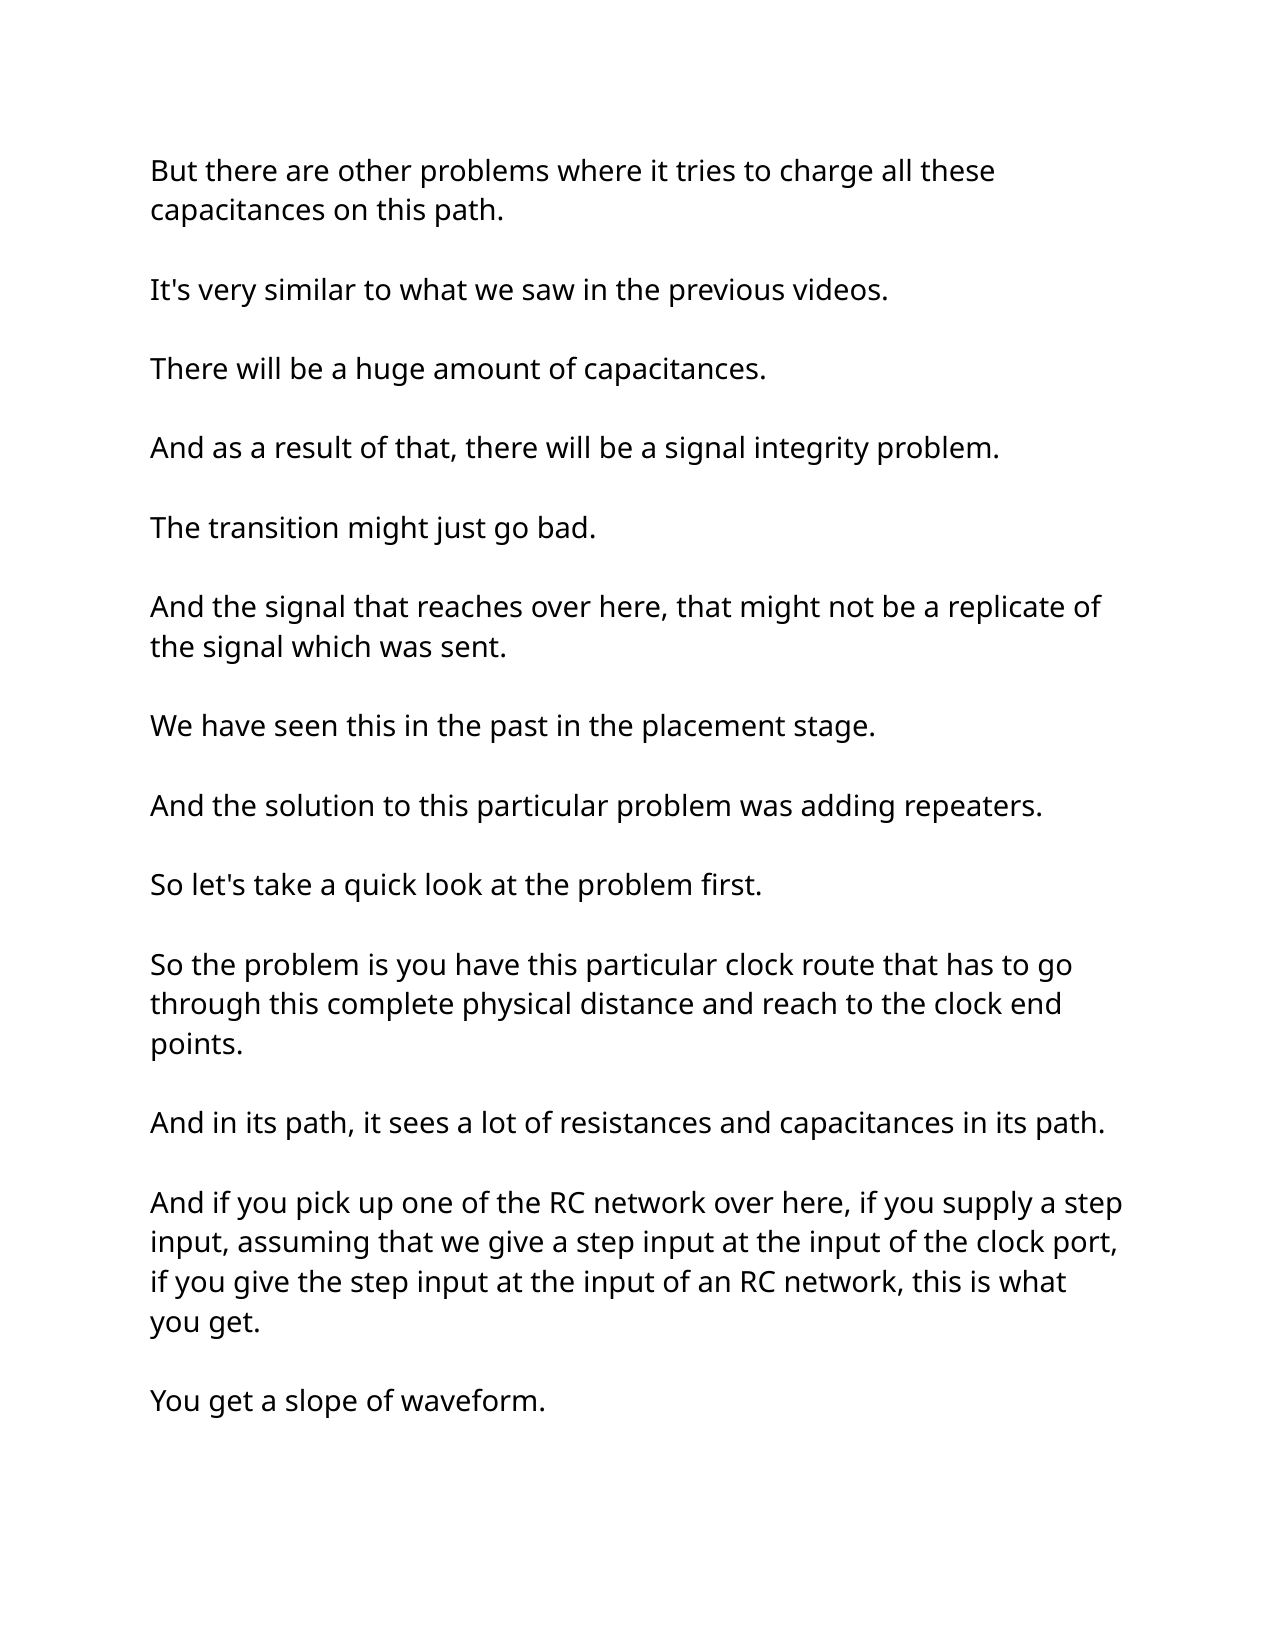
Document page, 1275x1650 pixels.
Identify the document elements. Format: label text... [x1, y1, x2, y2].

text And if you pick up one of the RC network over here, if you supply a step input, assuming that we give a step input at the input of the clock port, if you give the step input at the input of an RC network, this is what you get. [150, 1182, 1125, 1341]
text So let's take a quick look at the problem first. [150, 864, 1125, 904]
text And the solution to this particular problem was adding repeaters. [150, 785, 1125, 825]
text The transition might just go bad. [150, 507, 1125, 547]
text So the problem is you have this particular clock route that has to go through this complete physical distance and reach to the clock end points. [150, 944, 1125, 1063]
text It's very similar to what we saw in the previous videos. [150, 269, 1125, 309]
text And the signal that reaches over here, that might not be a replicate of the signal which was sent. [150, 587, 1125, 666]
text We have seen this in the past in the placement stage. [150, 706, 1125, 745]
text And in its path, it sees a lot of resistances and capacitances in its path. [150, 1102, 1125, 1142]
text But there are other problems where it tries to charge all these capacitances on this path. [150, 150, 1125, 229]
text And as a result of that, there will be a signal integrity problem. [150, 428, 1125, 467]
text You get a slope of waveform. [150, 1380, 1125, 1420]
text There will be a huge amount of capacitances. [150, 348, 1125, 388]
